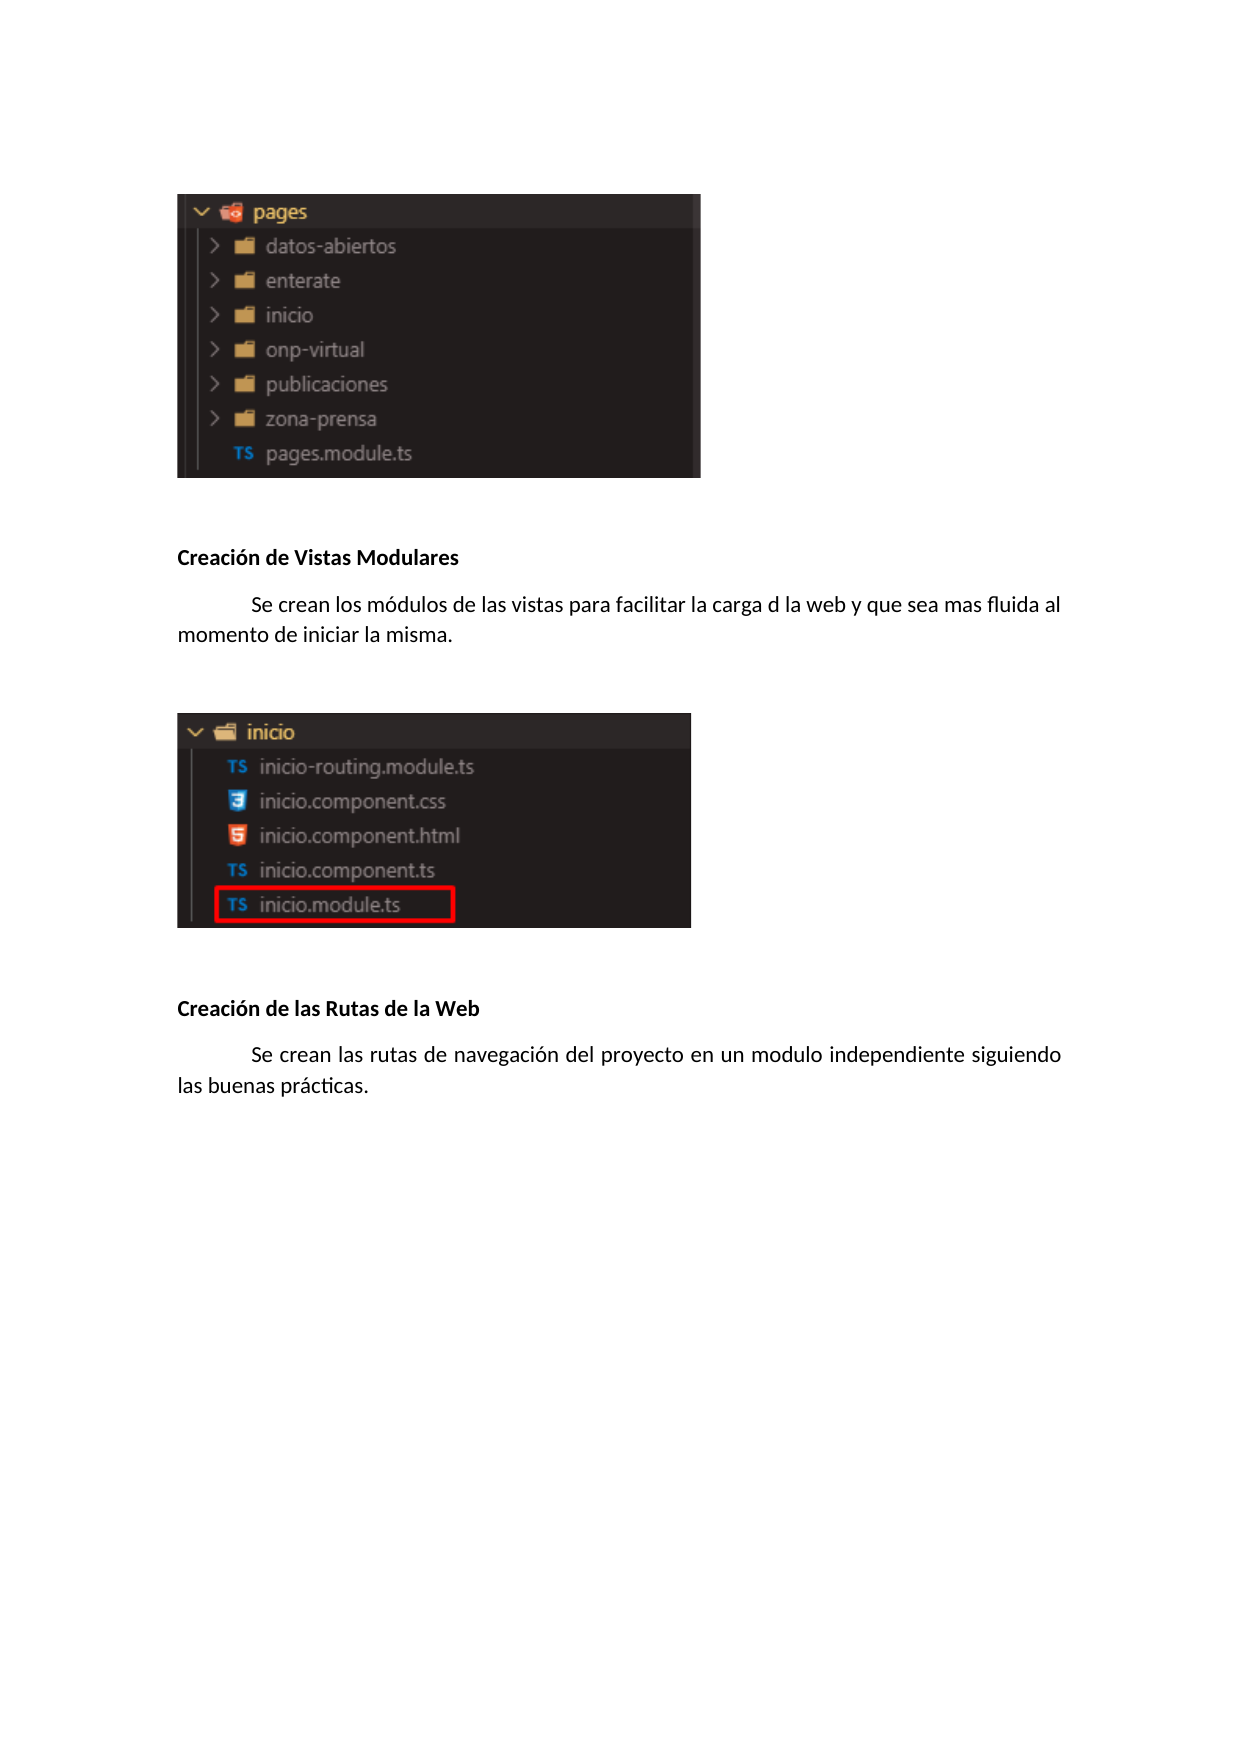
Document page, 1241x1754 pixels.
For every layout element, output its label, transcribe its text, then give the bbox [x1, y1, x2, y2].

picture [177, 194, 701, 478]
text Creación de Vistas Modulares [177, 543, 1063, 571]
text Se crean las rutas de navegación del proyecto en un modulo independiente siguiendo las buenas prácticas. [177, 1041, 1063, 1099]
text Se crean los módulos de las vistas para facilitar la carga d la web y que sea mas fluida al momento de iniciar la misma. [177, 590, 1063, 648]
text Creación de las Rutas de la Web [177, 994, 1063, 1022]
picture [177, 713, 692, 928]
